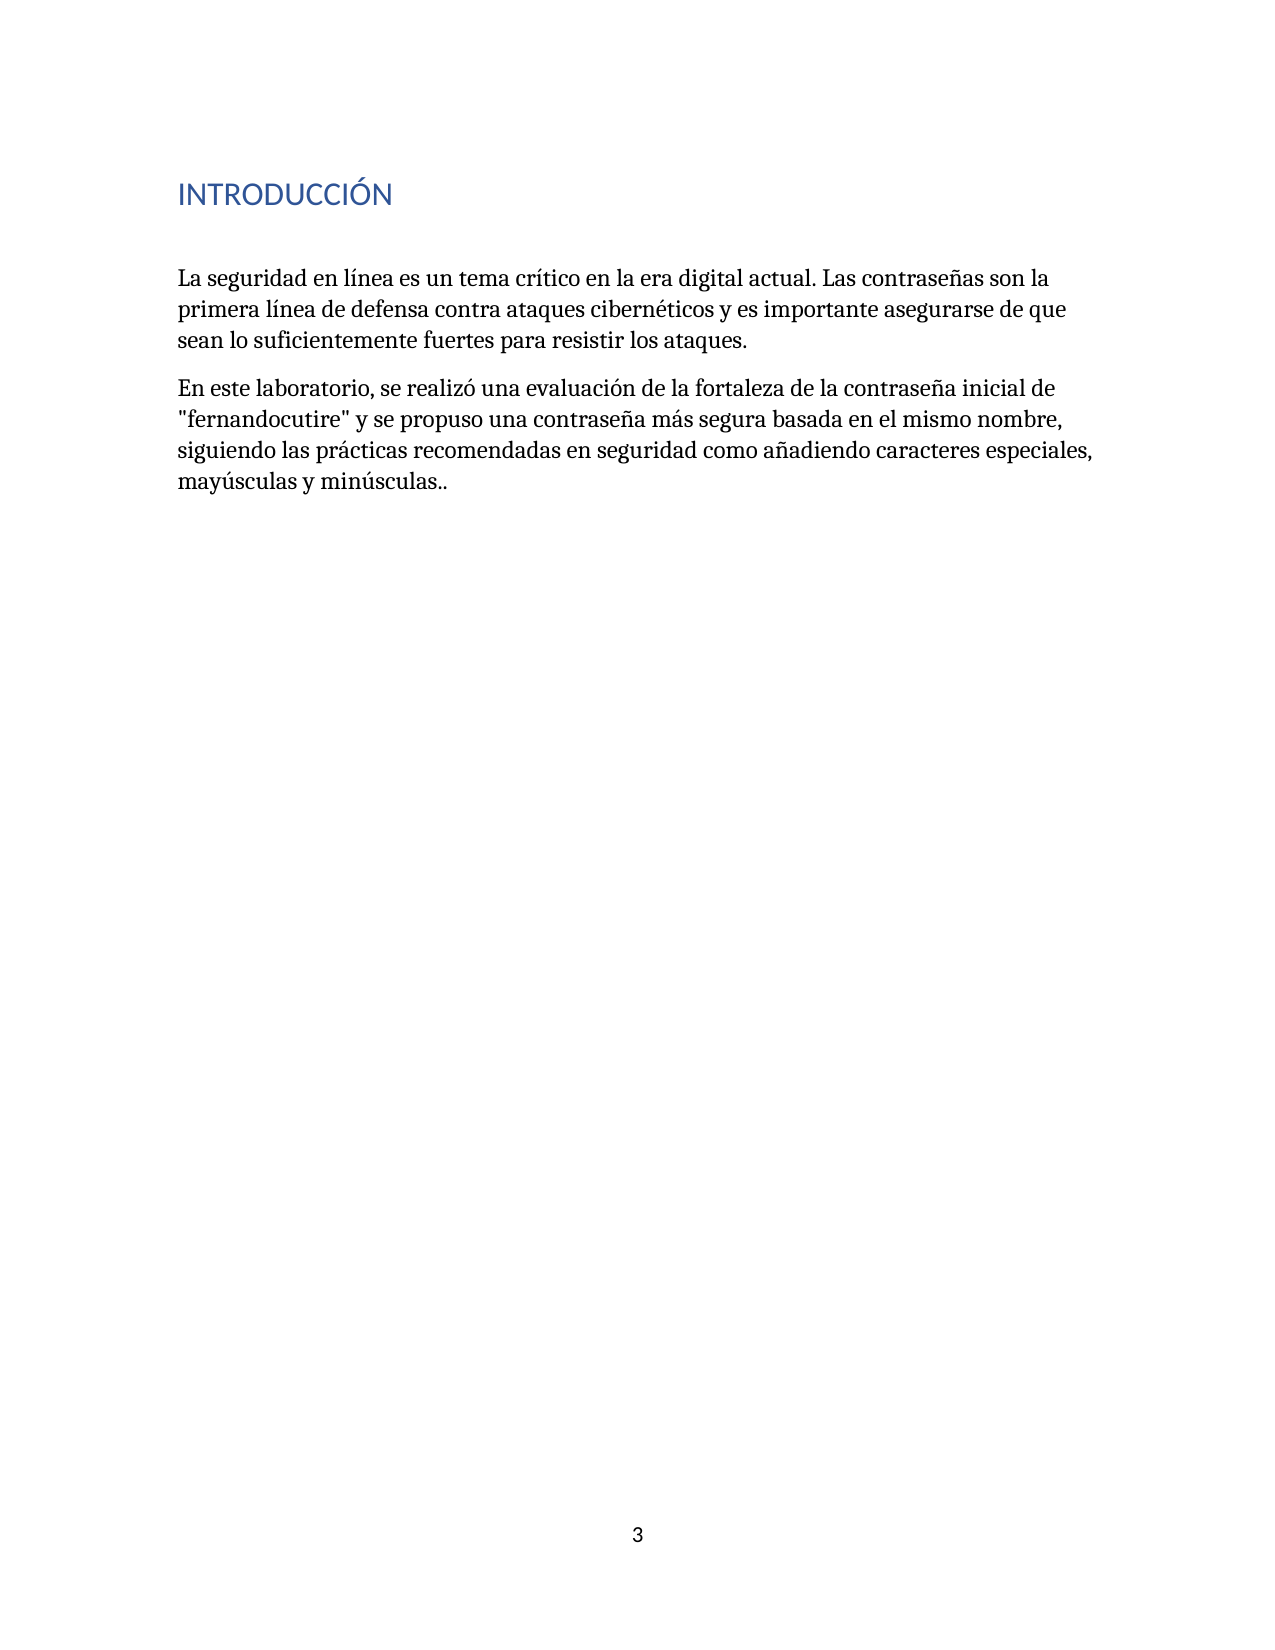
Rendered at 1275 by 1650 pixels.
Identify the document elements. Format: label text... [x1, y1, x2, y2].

text En este laboratorio, se realizó una evaluación de la fortaleza de la contraseña inicial de "fernandocutire" y se propuso una contraseña más segura basada en el mismo nombre, siguiendo las prácticas recomendadas en seguridad como añadiendo caracteres especiales, mayúsculas y minúsculas.. [177, 374, 1098, 496]
subtitle INTRODUCCIÓN [177, 173, 1098, 213]
text La seguridad en línea es un tema crítico en la era digital actual. Las contraseñas son la primera línea de defensa contra ataques cibernéticos y es importante asegurarse de que sean lo suficientemente fuertes para resistir los ataques. [177, 264, 1098, 355]
